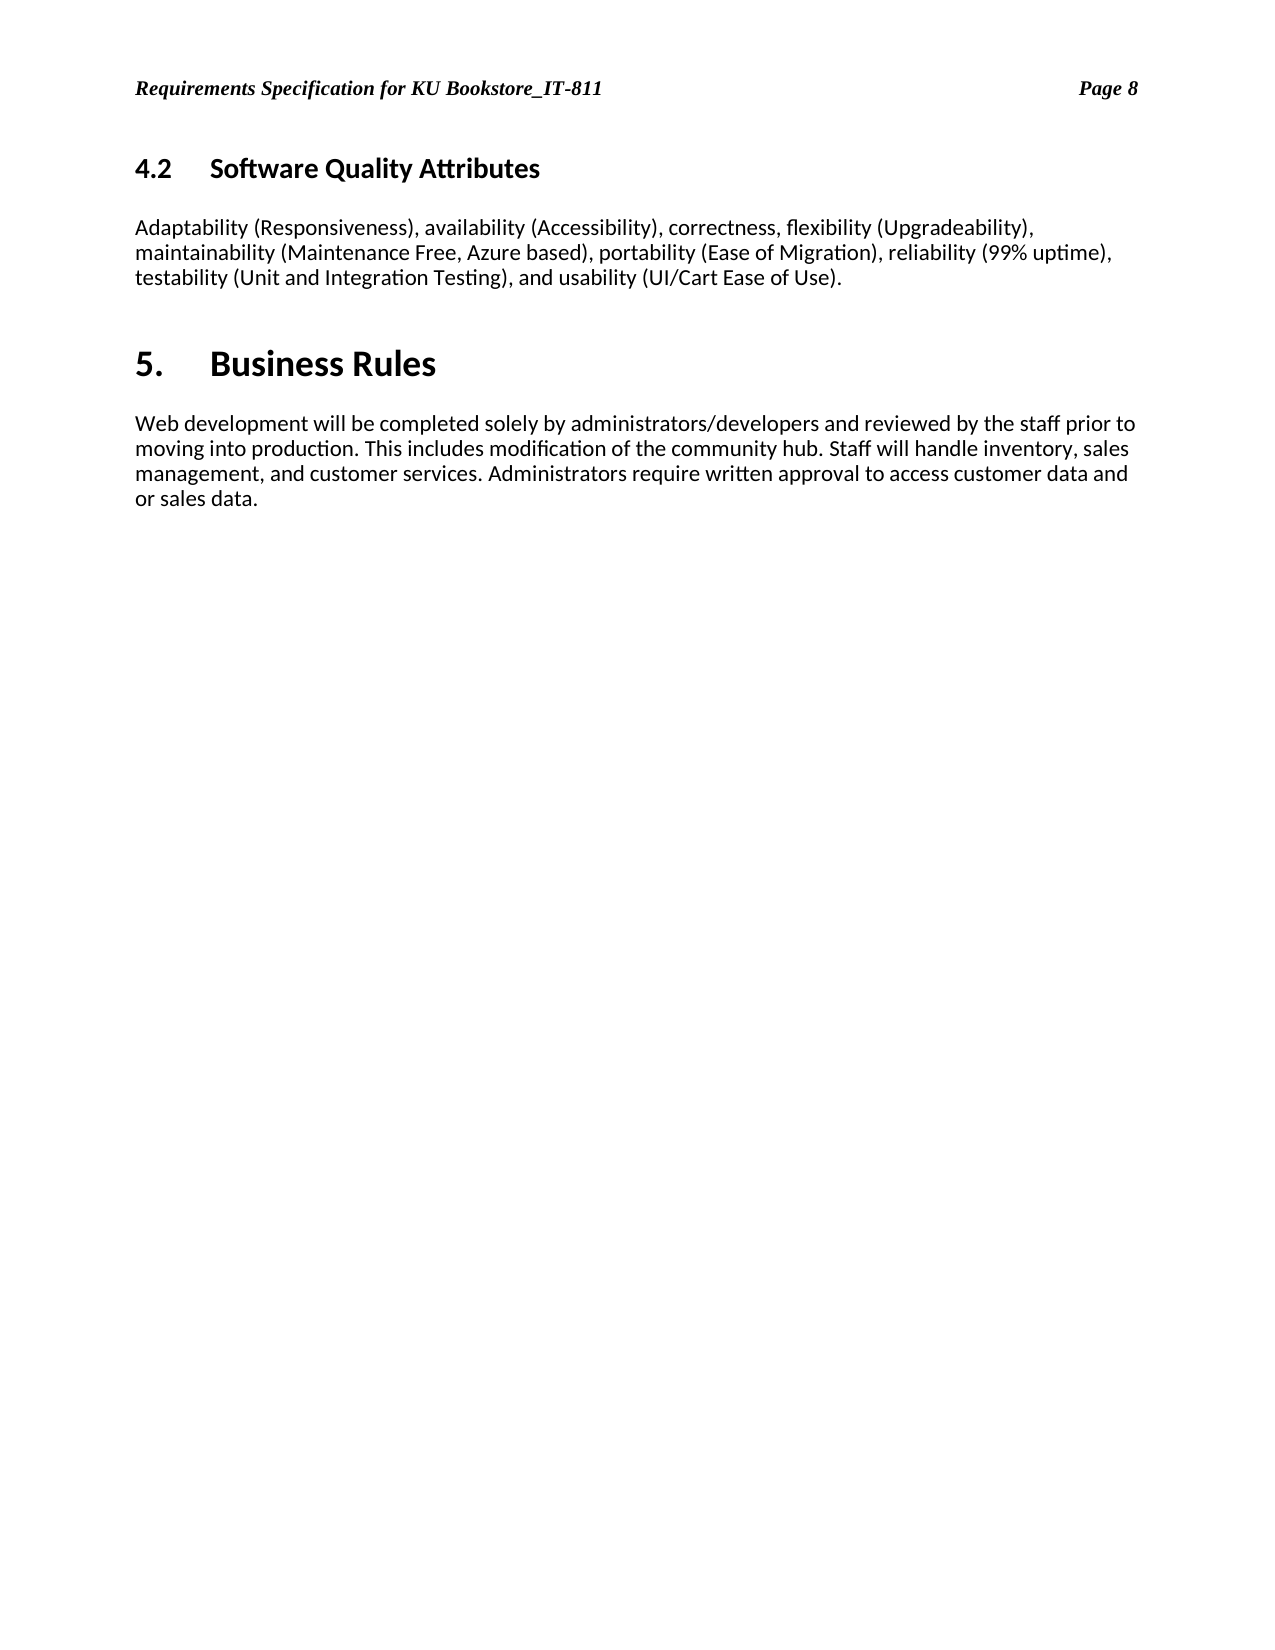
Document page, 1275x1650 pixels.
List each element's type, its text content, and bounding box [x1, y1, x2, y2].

text Adaptability (Responsiveness), availability (Accessibility), correctness, flexibility (Upgradeability), maintainability (Maintenance Free, Azure based), portability (Ease of Migration), reliability (99% uptime), testability (Unit and Integration Testing), and usability (UI/Cart Ease of Use). [135, 215, 1140, 290]
subtitle Software Quality Attributes [135, 150, 1140, 186]
subtitle Business Rules [135, 340, 1140, 386]
text Web development will be completed solely by administrators/developers and reviewed by the staff prior to moving into production. This includes modification of the community hub. Staff will handle inventory, sales management, and customer services. Administrators require written approval to access customer data and or sales data. [135, 411, 1140, 511]
